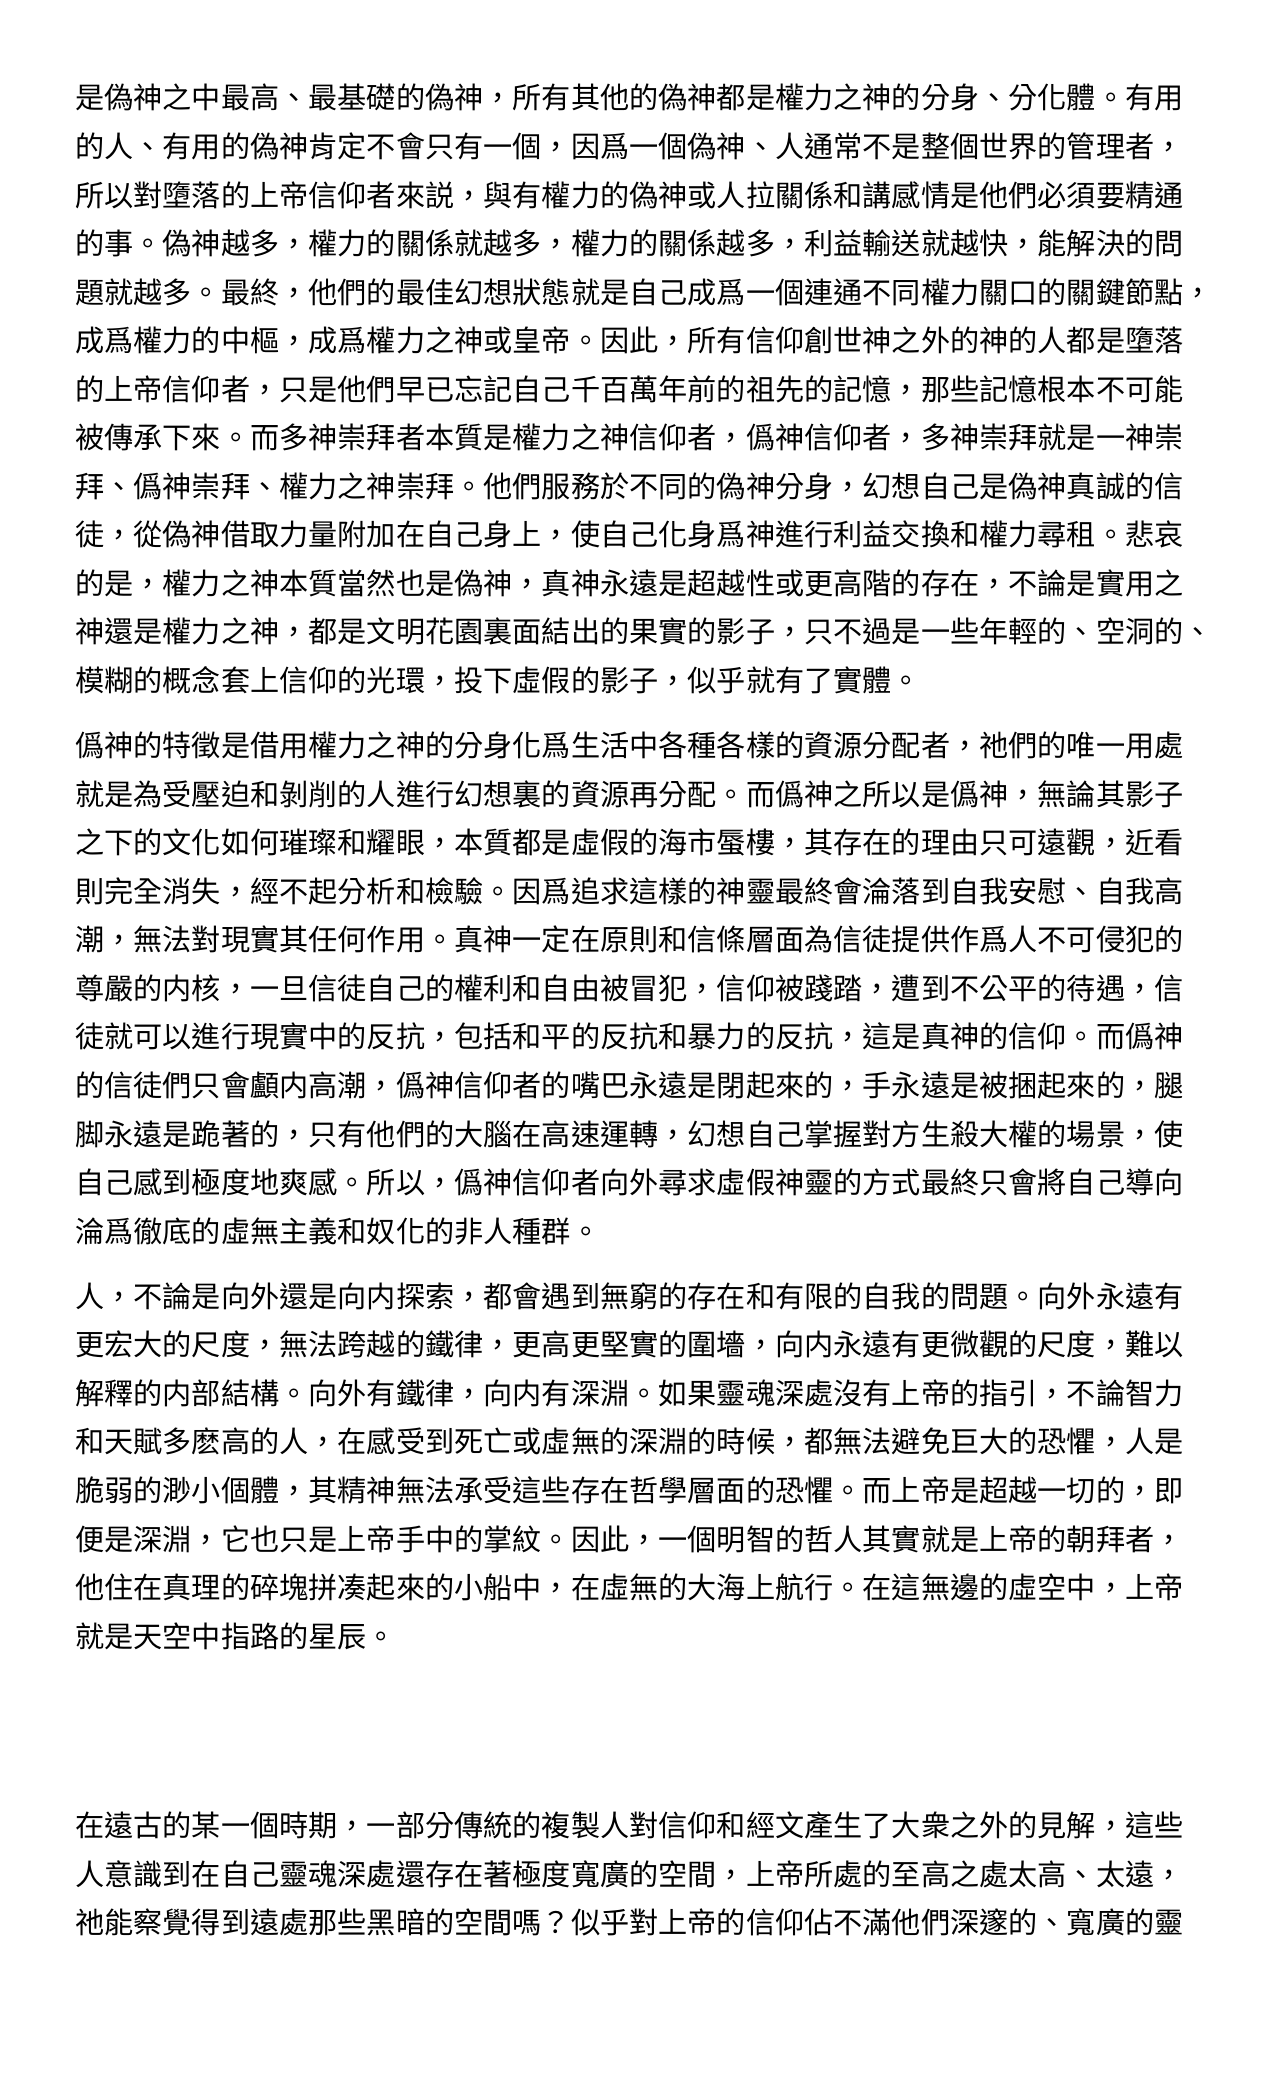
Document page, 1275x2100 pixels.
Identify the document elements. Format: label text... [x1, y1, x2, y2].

text 僞神的特徵是借用權力之神的分身化爲生活中各種各樣的資源分配者，祂們的唯一用處就是為受壓迫和剝削的人進行幻想裏的資源再分配。而僞神之所以是僞神，無論其影子之下的文化如何璀璨和耀眼，本質都是虛假的海市蜃樓，其存在的理由只可遠觀，近看則完全消失，經不起分析和檢驗。因爲追求這樣的神靈最終會淪落到自我安慰、自我高潮，無法對現實其任何作用。真神一定在原則和信條層面為信徒提供作爲人不可侵犯的尊嚴的内核，一旦信徒自己的權利和自由被冒犯，信仰被踐踏，遭到不公平的待遇，信徒就可以進行現實中的反抗，包括和平的反抗和暴力的反抗，這是真神的信仰。而僞神的信徒們只會顱内高潮，僞神信仰者的嘴巴永遠是閉起來的，手永遠是被捆起來的，腿脚永遠是跪著的，只有他們的大腦在高速運轉，幻想自己掌握對方生殺大權的場景，使自己感到極度地爽感。所以，僞神信仰者向外尋求虛假神靈的方式最終只會將自己導向淪爲徹底的虛無主義和奴化的非人種群。 [75, 723, 1200, 1250]
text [75, 1803, 1200, 1942]
text 人，不論是向外還是向内探索，都會遇到無窮的存在和有限的自我的問題。向外永遠有更宏大的尺度，無法跨越的鐵律，更高更堅實的圍墻，向内永遠有更微觀的尺度，難以解釋的内部結構。向外有鐵律，向内有深淵。如果靈魂深處沒有上帝的指引，不論智力和天賦多麽高的人，在感受到死亡或虛無的深淵的時候，都無法避免巨大的恐懼，人是脆弱的渺小個體，其精神無法承受這些存在哲學層面的恐懼。而上帝是超越一切的，即便是深淵，它也只是上帝手中的掌紋。因此，一個明智的哲人其實就是上帝的朝拜者，他住在真理的碎塊拼凑起來的小船中，在虛無的大海上航行。在這無邊的虛空中，上帝就是天空中指路的星辰。 [75, 1273, 1200, 1655]
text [75, 75, 1200, 700]
